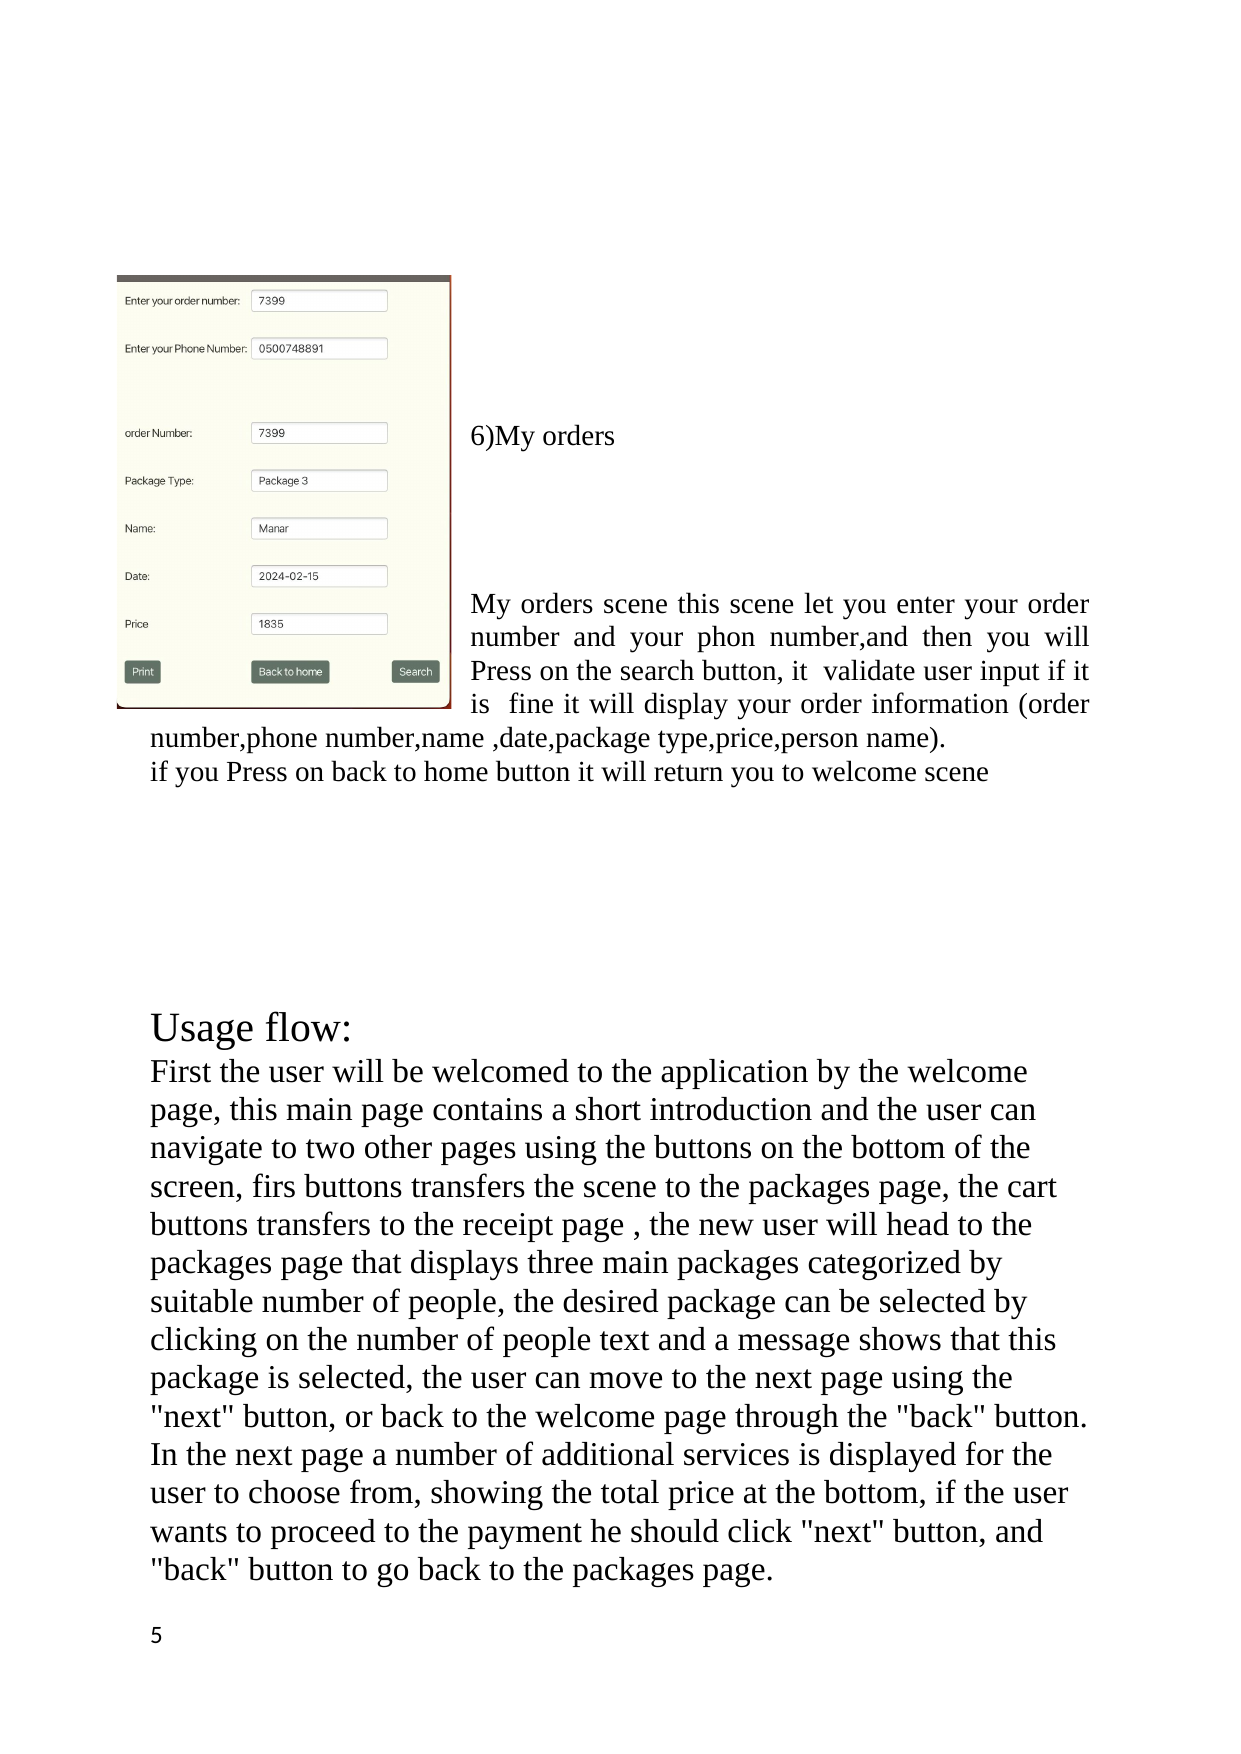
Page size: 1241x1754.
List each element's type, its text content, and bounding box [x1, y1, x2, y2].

text My orders scene this scene let you enter your order number and your phon number,and then you will Press on the search button, it validate user input if it is fine it will display your order information (order number,phone number,name ,date,package type,price,person name). [150, 586, 1090, 754]
text First the user will be welcomed to the application by the welcome page, this main page contains a short introduction and the user can navigate to two other pages using the buttons on the bottom of the screen, firs buttons transfers the scene to the packages page, the cart buttons transfers to the receipt page , the new user will head to the packages page that displays three main packages categorized by suitable number of people, the desired package can be selected by clicking on the number of people text and a message shows that this package is selected, the user can move to the next page using the "next" button, or back to the welcome page through the "back" button. [150, 1051, 1090, 1434]
text In the next page a number of additional services is displayed for the user to choose from, showing the total price at the bottom, if the user wants to proceed to the payment he should click "next" button, and "back" button to go back to the packages page. [150, 1434, 1090, 1587]
text Usage flow: [150, 1003, 1090, 1051]
text if you Press on back to home button it will return you to welcome scene [150, 754, 1090, 787]
text 6)My orders [452, 418, 1090, 452]
picture [116, 275, 452, 709]
